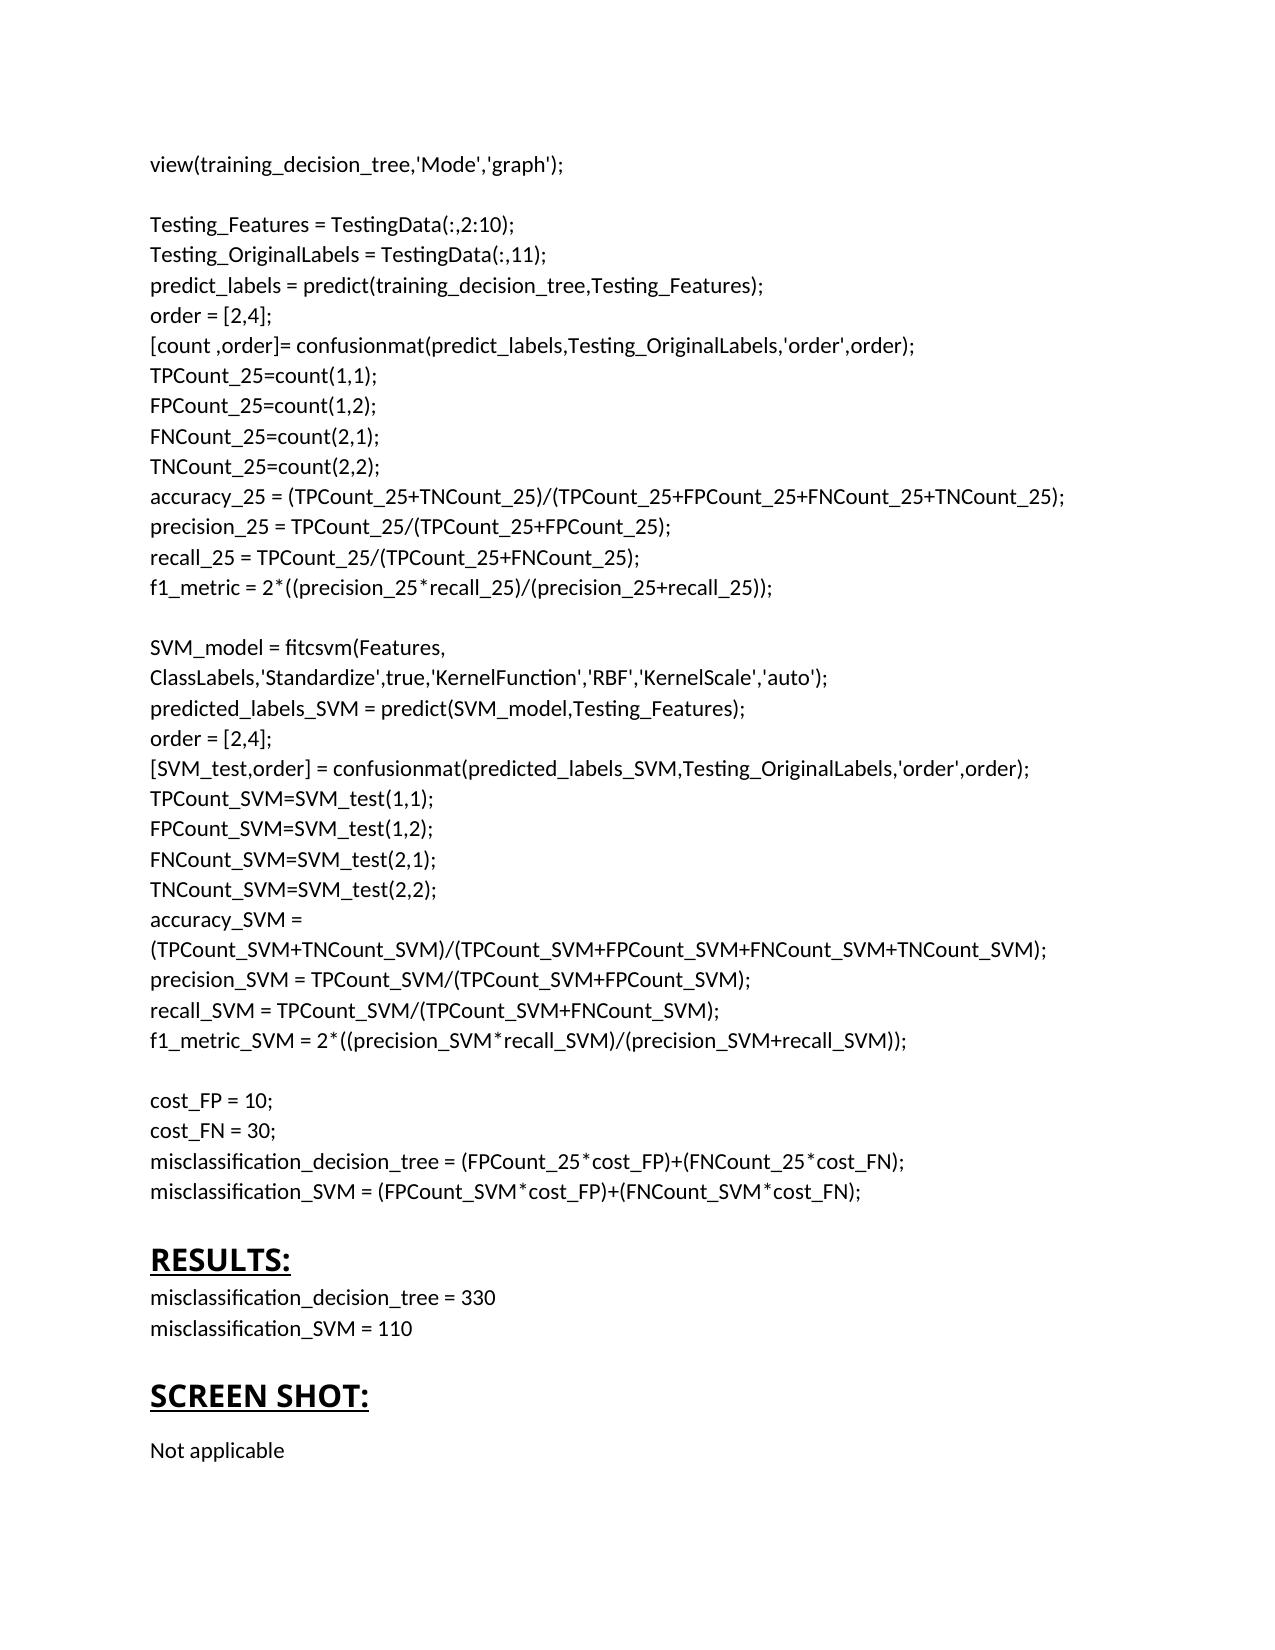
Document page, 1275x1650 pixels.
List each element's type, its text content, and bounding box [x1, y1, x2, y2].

text RESULTS: [150, 1237, 1125, 1280]
text TPCount_25=count(1,1); [150, 361, 1125, 389]
text Testing_OriginalLabels = TestingData(:,11); [150, 241, 1125, 269]
text precision_25 = TPCount_25/(TPCount_25+FPCount_25); [150, 512, 1125, 541]
text recall_25 = TPCount_25/(TPCount_25+FNCount_25); [150, 543, 1125, 571]
text FNCount_SVM=SVM_test(2,1); [150, 845, 1125, 873]
text order = [2,4]; [150, 724, 1125, 752]
text FPCount_SVM=SVM_test(1,2); [150, 814, 1125, 843]
text recall_SVM = TPCount_SVM/(TPCount_SVM+FNCount_SVM); [150, 996, 1125, 1024]
text predict_labels = predict(training_decision_tree,Testing_Features); [150, 271, 1125, 299]
text misclassification_decision_tree = 330 [150, 1283, 1125, 1311]
text f1_metric = 2*((precision_25*recall_25)/(precision_25+recall_25)); [150, 573, 1125, 601]
text f1_metric_SVM = 2*((precision_SVM*recall_SVM)/(precision_SVM+recall_SVM)); [150, 1026, 1125, 1054]
text view(training_decision_tree,'Mode','graph'); [150, 150, 1125, 178]
text cost_FN = 30; [150, 1117, 1125, 1145]
text order = [2,4]; [150, 301, 1125, 329]
text Testing_Features = TestingData(:,2:10); [150, 210, 1125, 238]
text Not applicable [150, 1437, 1125, 1465]
text FNCount_25=count(2,1); [150, 422, 1125, 450]
text misclassification_SVM = (FPCount_SVM*cost_FP)+(FNCount_SVM*cost_FN); [150, 1177, 1125, 1205]
text TPCount_SVM=SVM_test(1,1); [150, 784, 1125, 812]
text TNCount_25=count(2,2); [150, 452, 1125, 480]
text predicted_labels_SVM = predict(SVM_model,Testing_Features); [150, 694, 1125, 722]
text [count ,order]= confusionmat(predict_labels,Testing_OriginalLabels,'order',order); [150, 331, 1125, 359]
text misclassification_decision_tree = (FPCount_25*cost_FP)+(FNCount_25*cost_FN); [150, 1147, 1125, 1175]
text precision_SVM = TPCount_SVM/(TPCount_SVM+FPCount_SVM); [150, 966, 1125, 994]
text FPCount_25=count(1,2); [150, 392, 1125, 420]
text accuracy_25 = (TPCount_25+TNCount_25)/(TPCount_25+FPCount_25+FNCount_25+TNCount_25); [150, 482, 1125, 510]
text SVM_model = fitcsvm(Features, ClassLabels,'Standardize',true,'KernelFunction','RBF','KernelScale','auto'); [150, 633, 1125, 692]
text accuracy_SVM = (TPCount_SVM+TNCount_SVM)/(TPCount_SVM+FPCount_SVM+FNCount_SVM+TNCount_SVM); [150, 905, 1125, 963]
text SCREEN SHOT: [150, 1374, 1125, 1417]
text TNCount_SVM=SVM_test(2,2); [150, 875, 1125, 903]
text [SVM_test,order] = confusionmat(predicted_labels_SVM,Testing_OriginalLabels,'order',order); [150, 754, 1125, 782]
text cost_FP = 10; [150, 1086, 1125, 1114]
text misclassification_SVM = 110 [150, 1314, 1125, 1372]
